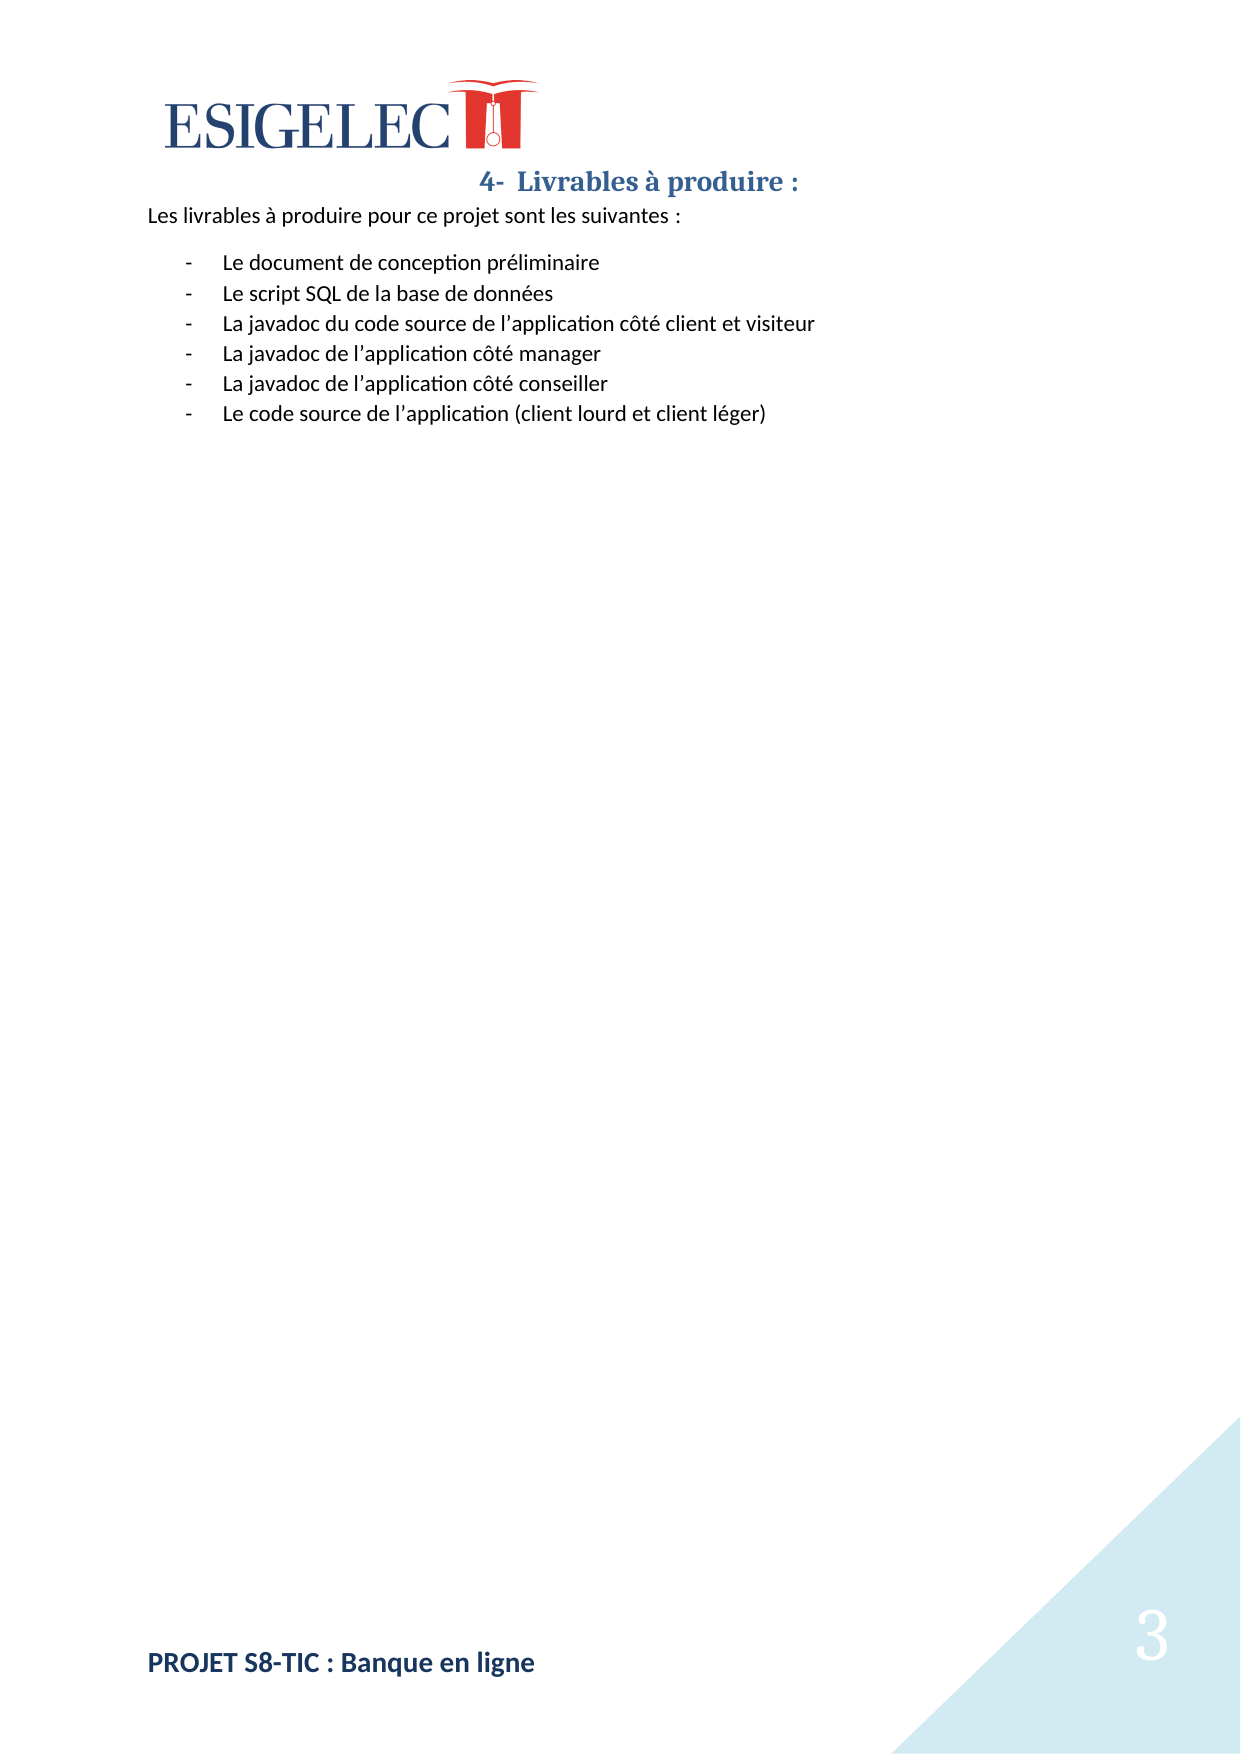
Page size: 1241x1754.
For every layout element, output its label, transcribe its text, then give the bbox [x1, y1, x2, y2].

list La javadoc de l’application côté conseiller [185, 369, 1093, 397]
list Le code source de l’application (client lourd et client léger) [185, 399, 1093, 427]
list La javadoc de l’application côté manager [185, 339, 1093, 367]
list Le script SQL de la base de données [185, 279, 1093, 307]
subtitle Livrables à produire : [185, 165, 1093, 199]
list La javadoc du code source de l’application côté client et visiteur [185, 309, 1093, 337]
picture [147, 73, 592, 162]
list Le document de conception préliminaire [185, 248, 1093, 276]
text Les livrables à produire pour ce projet sont les suivantes : [148, 202, 1093, 229]
